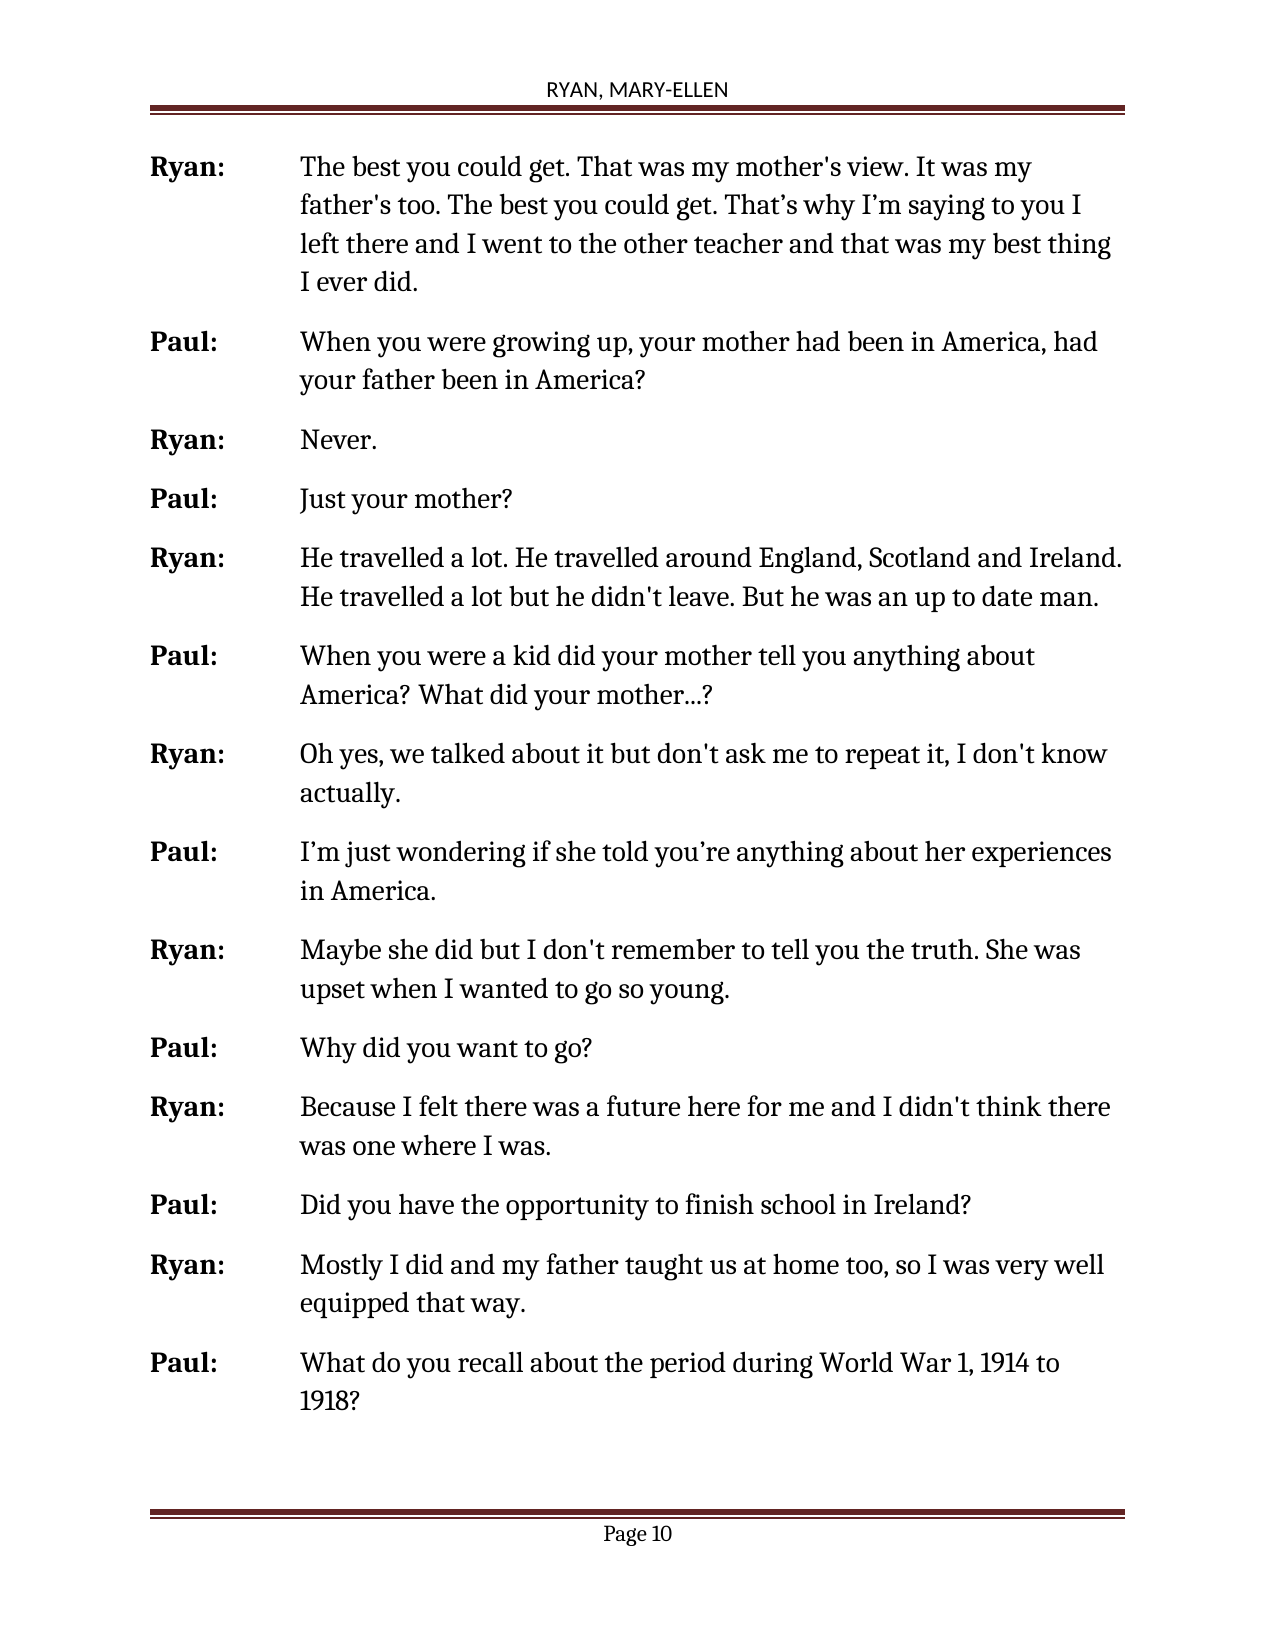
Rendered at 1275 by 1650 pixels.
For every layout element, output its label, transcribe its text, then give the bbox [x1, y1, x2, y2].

text Paul: I’m just wondering if she told you’re anything about her experiences in America. [150, 835, 1125, 907]
text Paul: When you were a kid did your mother tell you anything about America? What did your mother...? [150, 639, 1125, 712]
text Ryan: Maybe she did but I don't remember to tell you the truth. She was upset when I wanted to go so young. [150, 933, 1125, 1005]
text Ryan: He travelled a lot. He travelled around England, Scotland and Ireland. He travelled a lot but he didn't leave. But he was an up to date man. [150, 542, 1125, 614]
text Ryan: Oh yes, we talked about it but don't ask me to repeat it, I don't know actually. [150, 737, 1125, 809]
text Paul: What do you recall about the period during World War 1, 1914 to 1918? [150, 1346, 1125, 1418]
text Ryan: Mostly I did and my father taught us at home too, so I was very well equipped that way. [150, 1248, 1125, 1320]
text Paul: Did you have the opportunity to finish school in Ireland? [150, 1188, 1125, 1222]
text Paul: When you were growing up, your mother had been in America, had your father been in America? [150, 325, 1125, 397]
text Ryan: The best you could get. That was my mother's view. It was my father's too. The best you could get. That’s why I’m saying to you I left there and I went to the other teacher and that was my best thing I ever did. [150, 150, 1125, 299]
text Paul: Why did you want to go? [150, 1031, 1125, 1065]
text Ryan: Never. [150, 423, 1125, 456]
text Paul: Just your mother? [150, 482, 1125, 516]
text Ryan: Because I felt there was a future here for me and I didn't think there was one where I was. [150, 1091, 1125, 1163]
